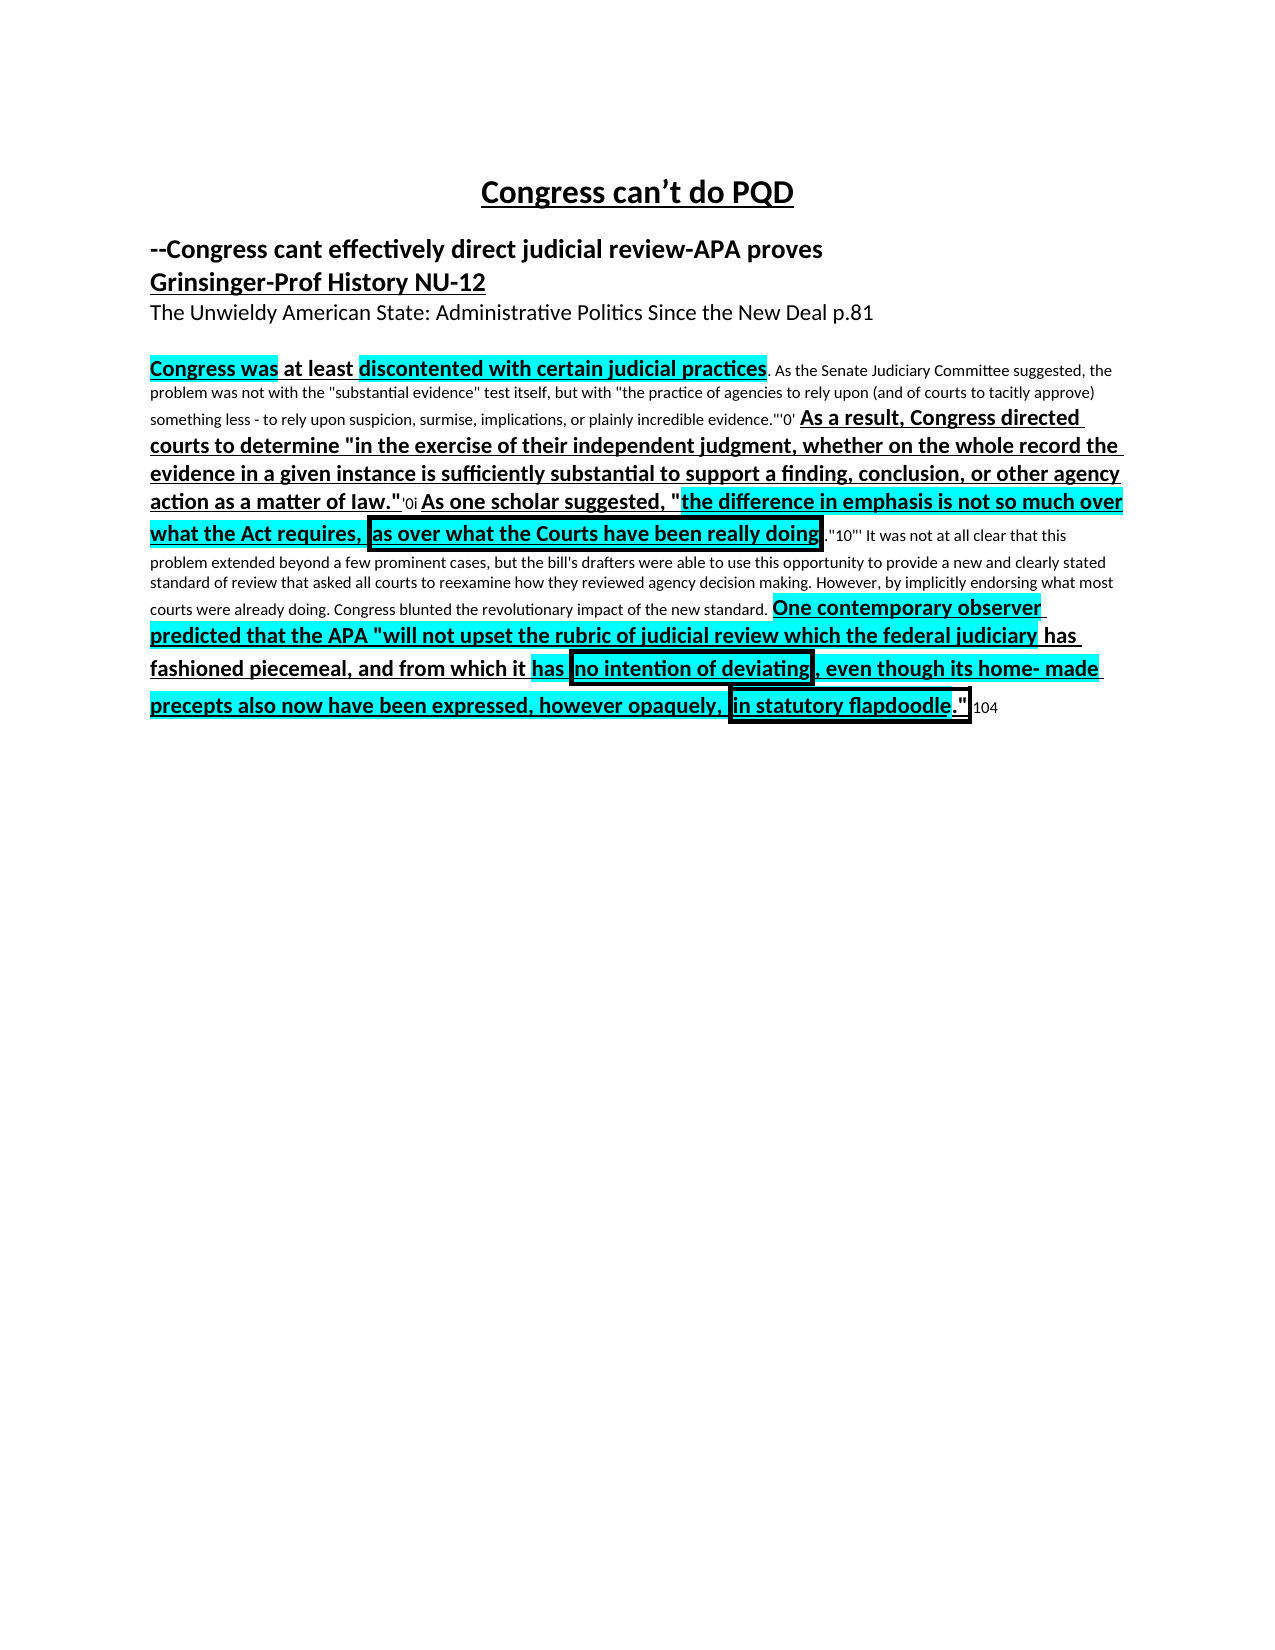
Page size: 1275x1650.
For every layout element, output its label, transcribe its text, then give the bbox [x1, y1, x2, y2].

text The Unwieldy American State: Administrative Politics Since the New Deal p.81 [150, 298, 1125, 326]
subtitle Congress can’t do PQD [150, 171, 1125, 212]
text Congress was at least discontented with certain judicial practices. As the Senate Judiciary Committee suggested, the problem was not with the "substantial evidence" test itself, but with "the practice of agencies to rely upon (and of courts to tacitly approve) something less - to rely upon suspicion, surmise, implications, or plainly incredible evidence."'0' As a result, Congress directed courts to determine "in the exercise of their independent judgment, whether on the whole record the evidence in a given instance is sufficiently substantial to support a finding, conclusion, or other agency action as a matter of Iaw."'0i As one scholar suggested, "the difference in emphasis is not so much over what the Act requires, as over what the Courts have been really doing."10"' It was not at all clear that this problem extended beyond a few prominent cases, but the bill's drafters were able to use this opportunity to provide a new and clearly stated standard of review that asked all courts to reexamine how they reviewed agency decision making. However, by implicitly endorsing what most courts were already doing. Congress blunted the revolutionary impact of the new standard. One contemporary observer predicted that the APA "will not upset the rubric of judicial review which the federal judiciary has fashioned piecemeal, and from which it has no intention of deviating, even though its home- made precepts also now have been expressed, however opaquely, in statutory flapdoodle."104 [150, 354, 1125, 724]
subtitle --Congress cant effectively direct judicial review-APA proves [150, 232, 1125, 265]
text Grinsinger-Prof History NU-12 [150, 265, 1125, 298]
